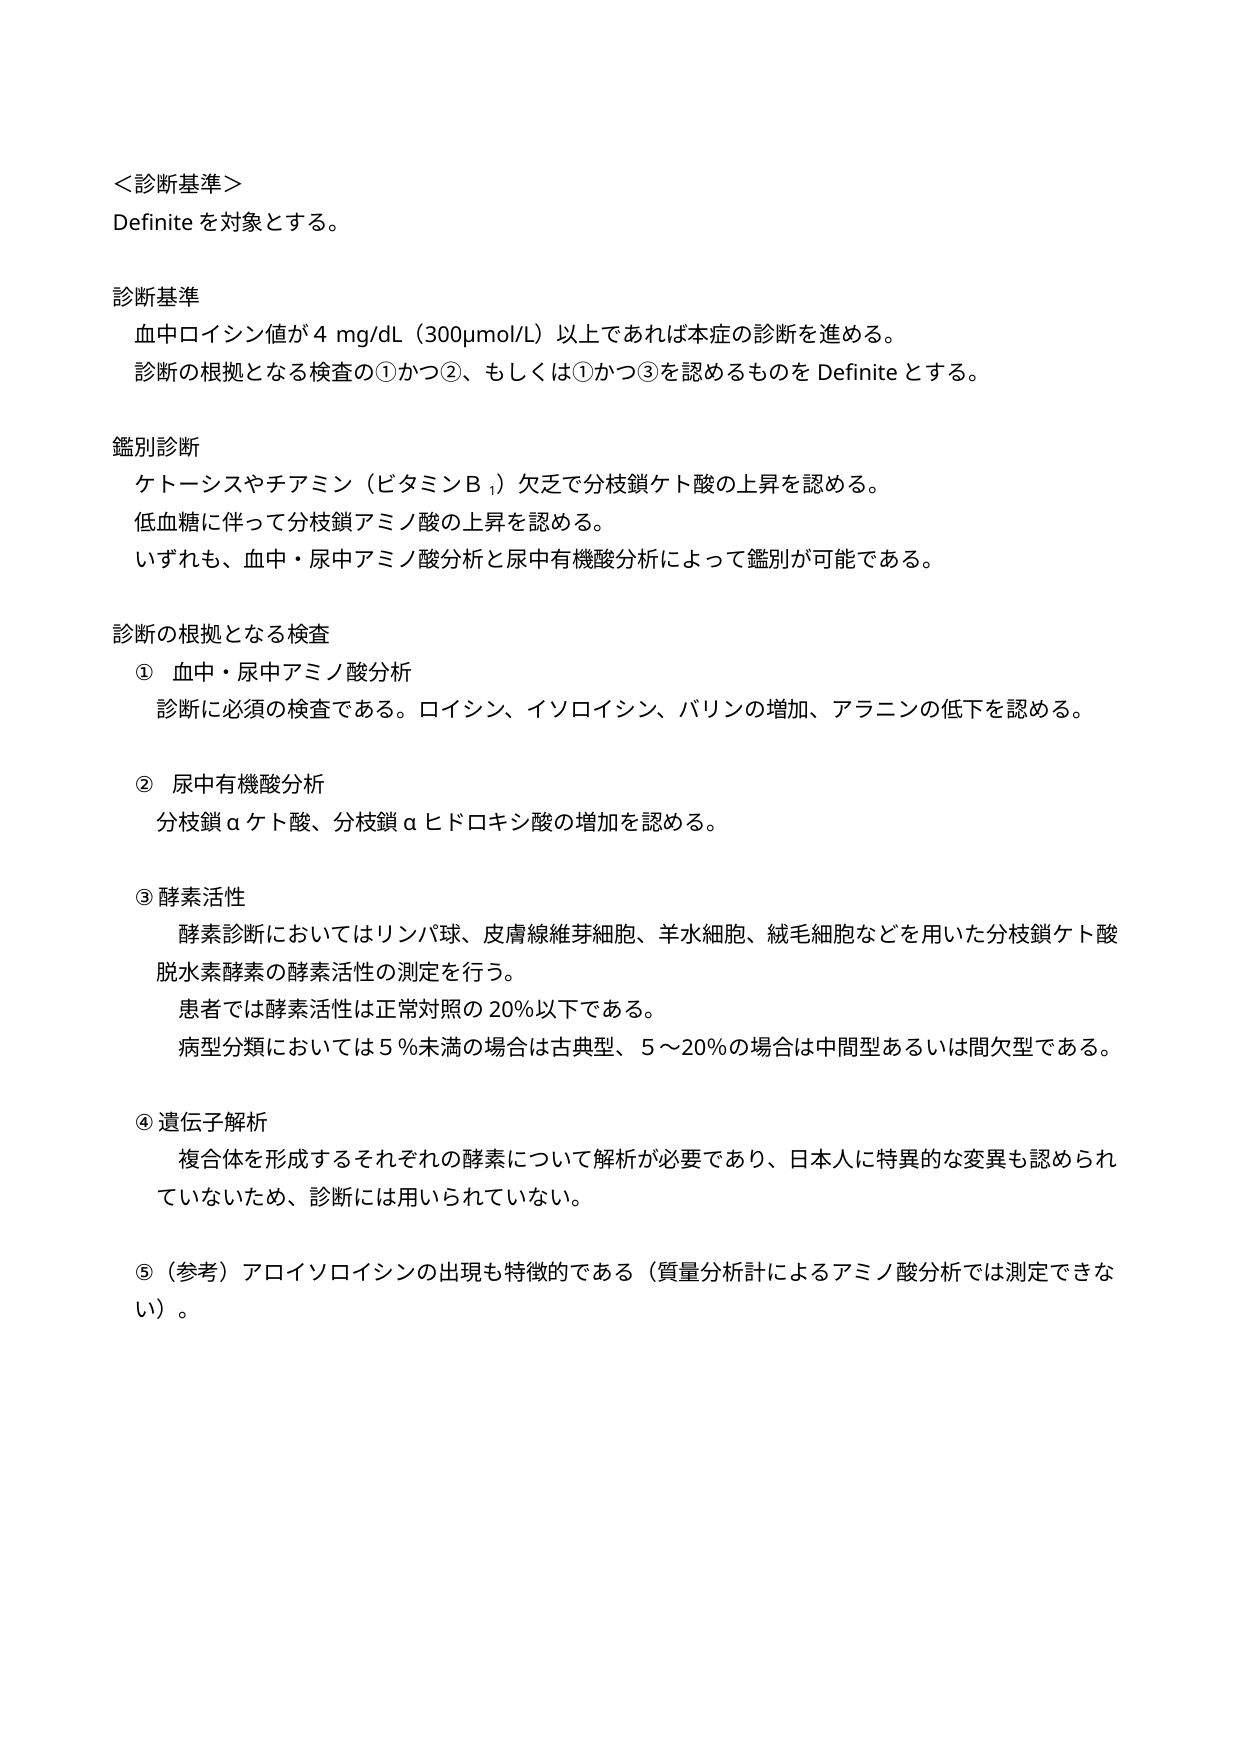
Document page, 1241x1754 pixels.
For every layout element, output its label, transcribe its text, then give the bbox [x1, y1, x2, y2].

text ④遺伝子解析 [134, 1102, 1128, 1139]
list 血中・尿中アミノ酸分析 [134, 652, 1128, 689]
text Definiteを対象とする。 [112, 202, 1128, 239]
text ③酵素活性 [134, 877, 1128, 914]
text 診断に必須の検査である。ロイシン、イソロイシン、バリンの増加、アラニンの低下を認める。 [134, 689, 1128, 727]
text いずれも、血中・尿中アミノ酸分析と尿中有機酸分析によって鑑別が可能である。 [134, 539, 1128, 577]
text ⑤（参考）アロイソロイシンの出現も特徴的である（質量分析計によるアミノ酸分析では測定できない）。 [134, 1252, 1128, 1327]
text 分枝鎖α ケト酸、分枝鎖α ヒドロキシ酸の増加を認める。 [134, 802, 1128, 839]
text 鑑別診断 [112, 427, 1128, 464]
text 複合体を形成するそれぞれの酵素について解析が必要であり、日本人に特異的な変異も認められていないため、診断には用いられていない。 [156, 1139, 1128, 1214]
text 血中ロイシン値が４mg/dL（300µmol/L）以上であれば本症の診断を進める。 [134, 314, 1128, 352]
text 酵素診断においてはリンパ球、皮膚線維芽細胞、羊水細胞、絨毛細胞などを用いた分枝鎖ケト酸脱水素酵素の酵素活性の測定を行う。 [156, 914, 1128, 989]
text 低血糖に伴って分枝鎖アミノ酸の上昇を認める。 [134, 502, 1128, 539]
text 診断基準 [112, 277, 1128, 314]
text 診断の根拠となる検査の①かつ②、もしくは①かつ③を認めるものをDefiniteとする。 [134, 352, 1128, 389]
text 診断の根拠となる検査 [112, 614, 1128, 652]
text 病型分類においては５％未満の場合は古典型、５～20％の場合は中間型あるいは間欠型である。 [156, 1027, 1128, 1064]
text ケトーシスやチアミン（ビタミンＢ1）欠乏で分枝鎖ケト酸の上昇を認める。 [134, 464, 1128, 502]
text 患者では酵素活性は正常対照の20％以下である。 [156, 989, 1128, 1027]
text ＜診断基準＞ [112, 164, 1128, 202]
list 尿中有機酸分析 [134, 764, 1128, 802]
